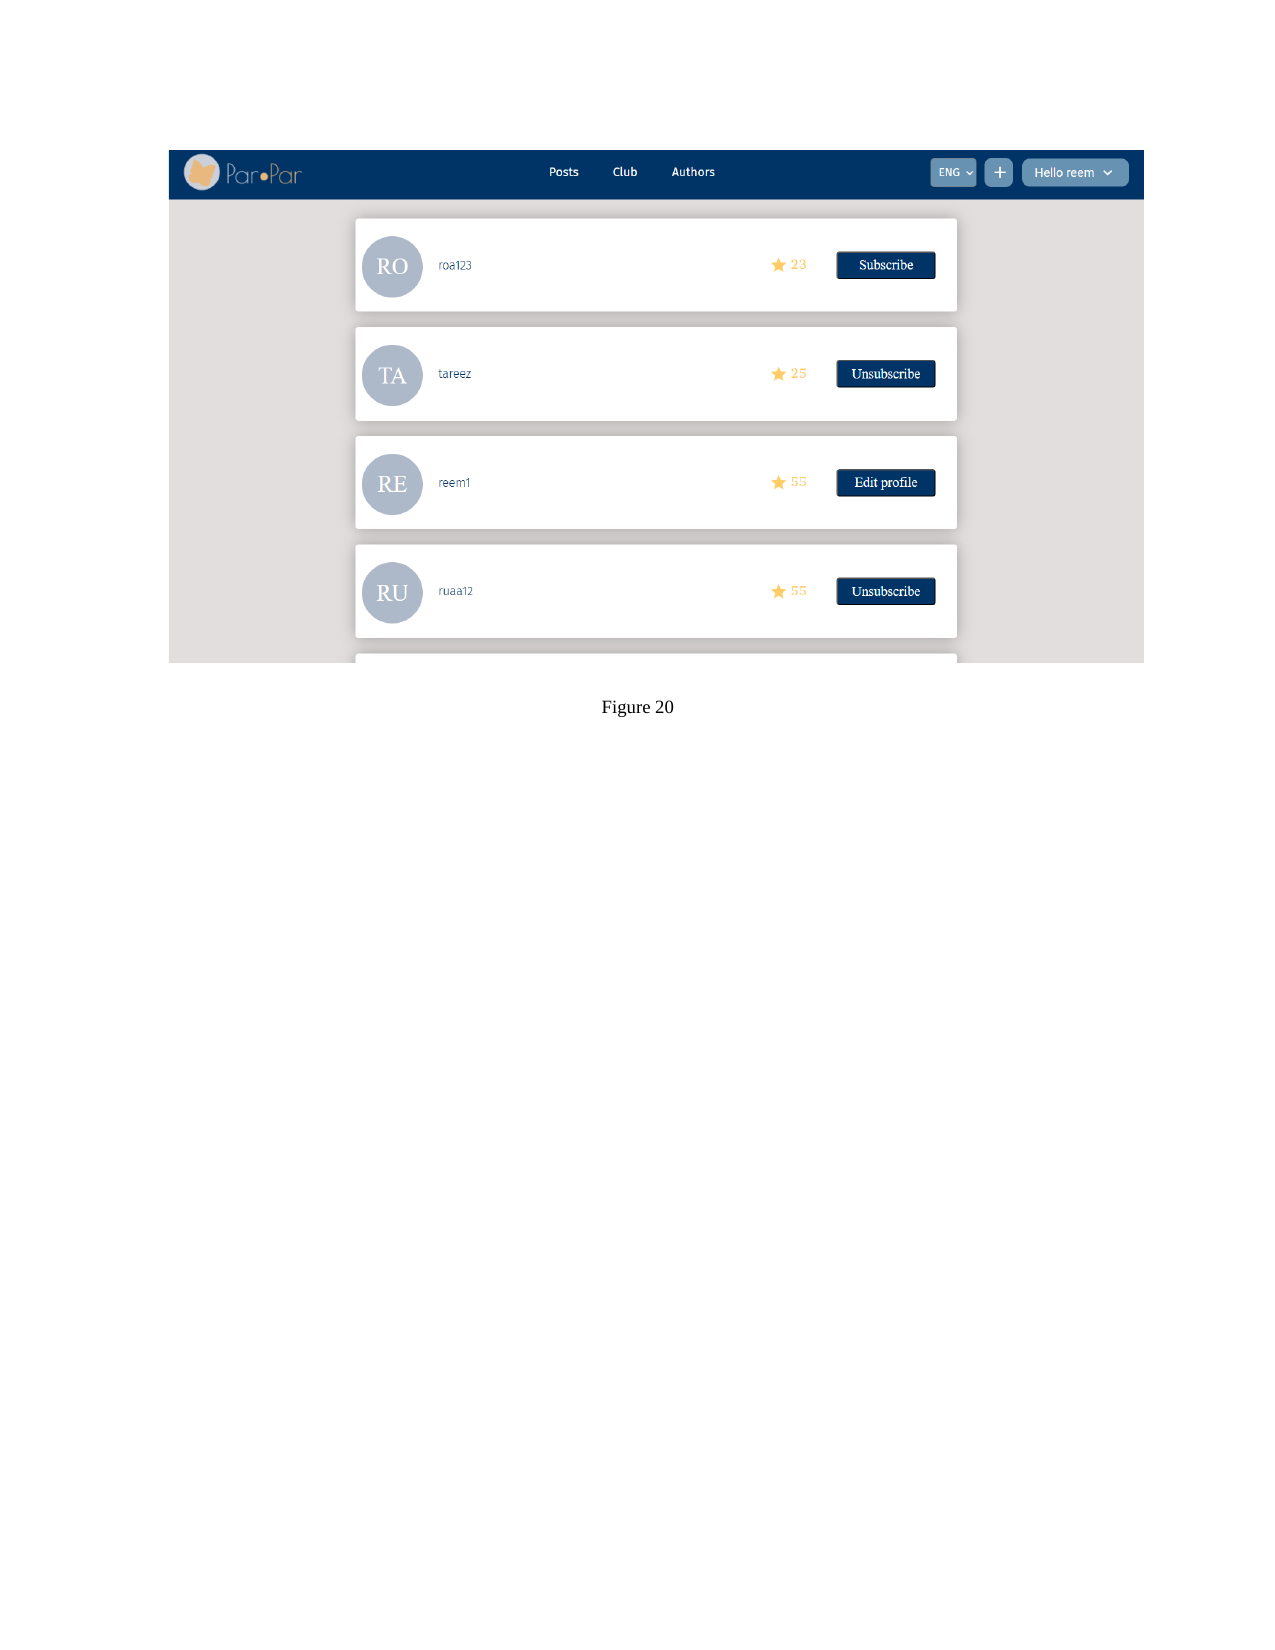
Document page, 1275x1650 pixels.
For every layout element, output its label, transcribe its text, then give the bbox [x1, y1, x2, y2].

text Figure 20 [150, 696, 1125, 718]
picture [168, 150, 1144, 663]
